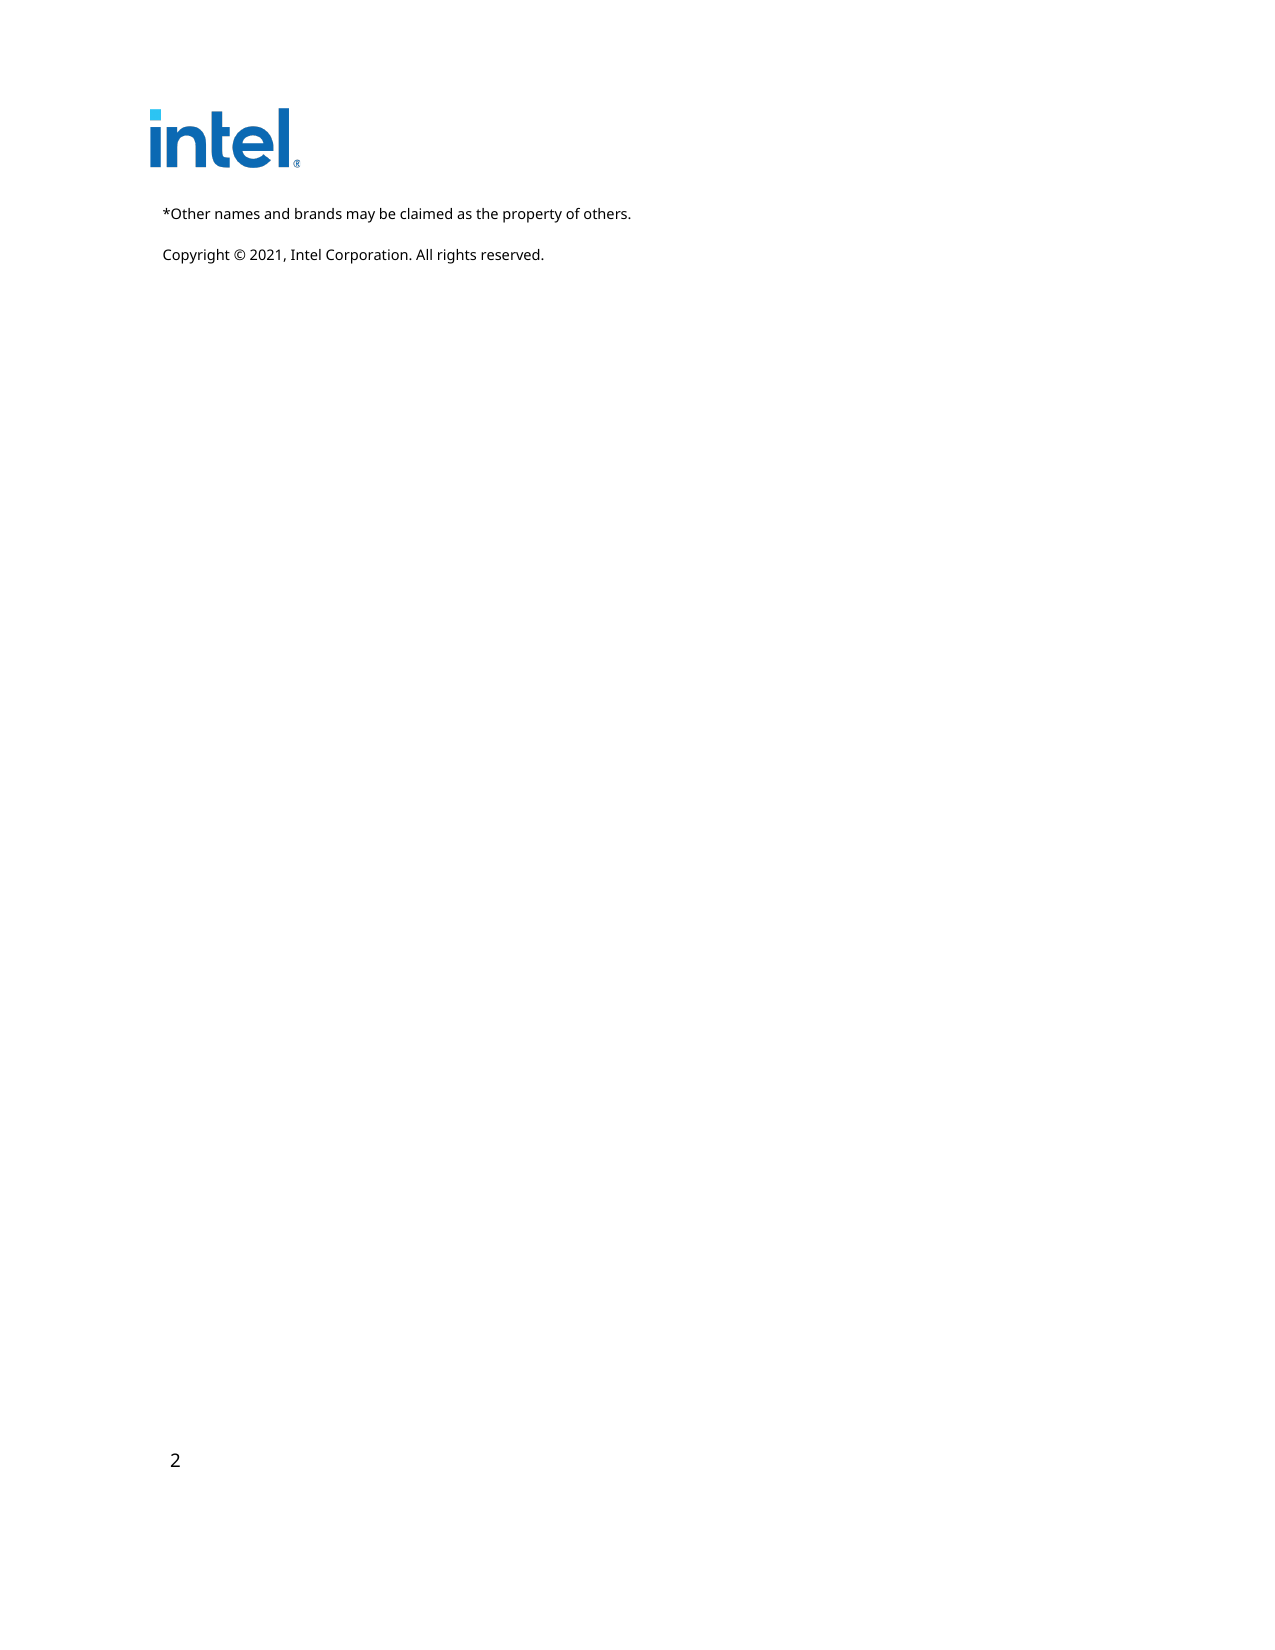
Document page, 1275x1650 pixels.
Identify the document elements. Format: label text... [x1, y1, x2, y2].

text *Other names and brands may be claimed as the property of others. [162, 204, 1117, 224]
text Copyright © 2021, Intel Corporation. All rights reserved. [162, 245, 1117, 265]
picture [150, 108, 300, 168]
